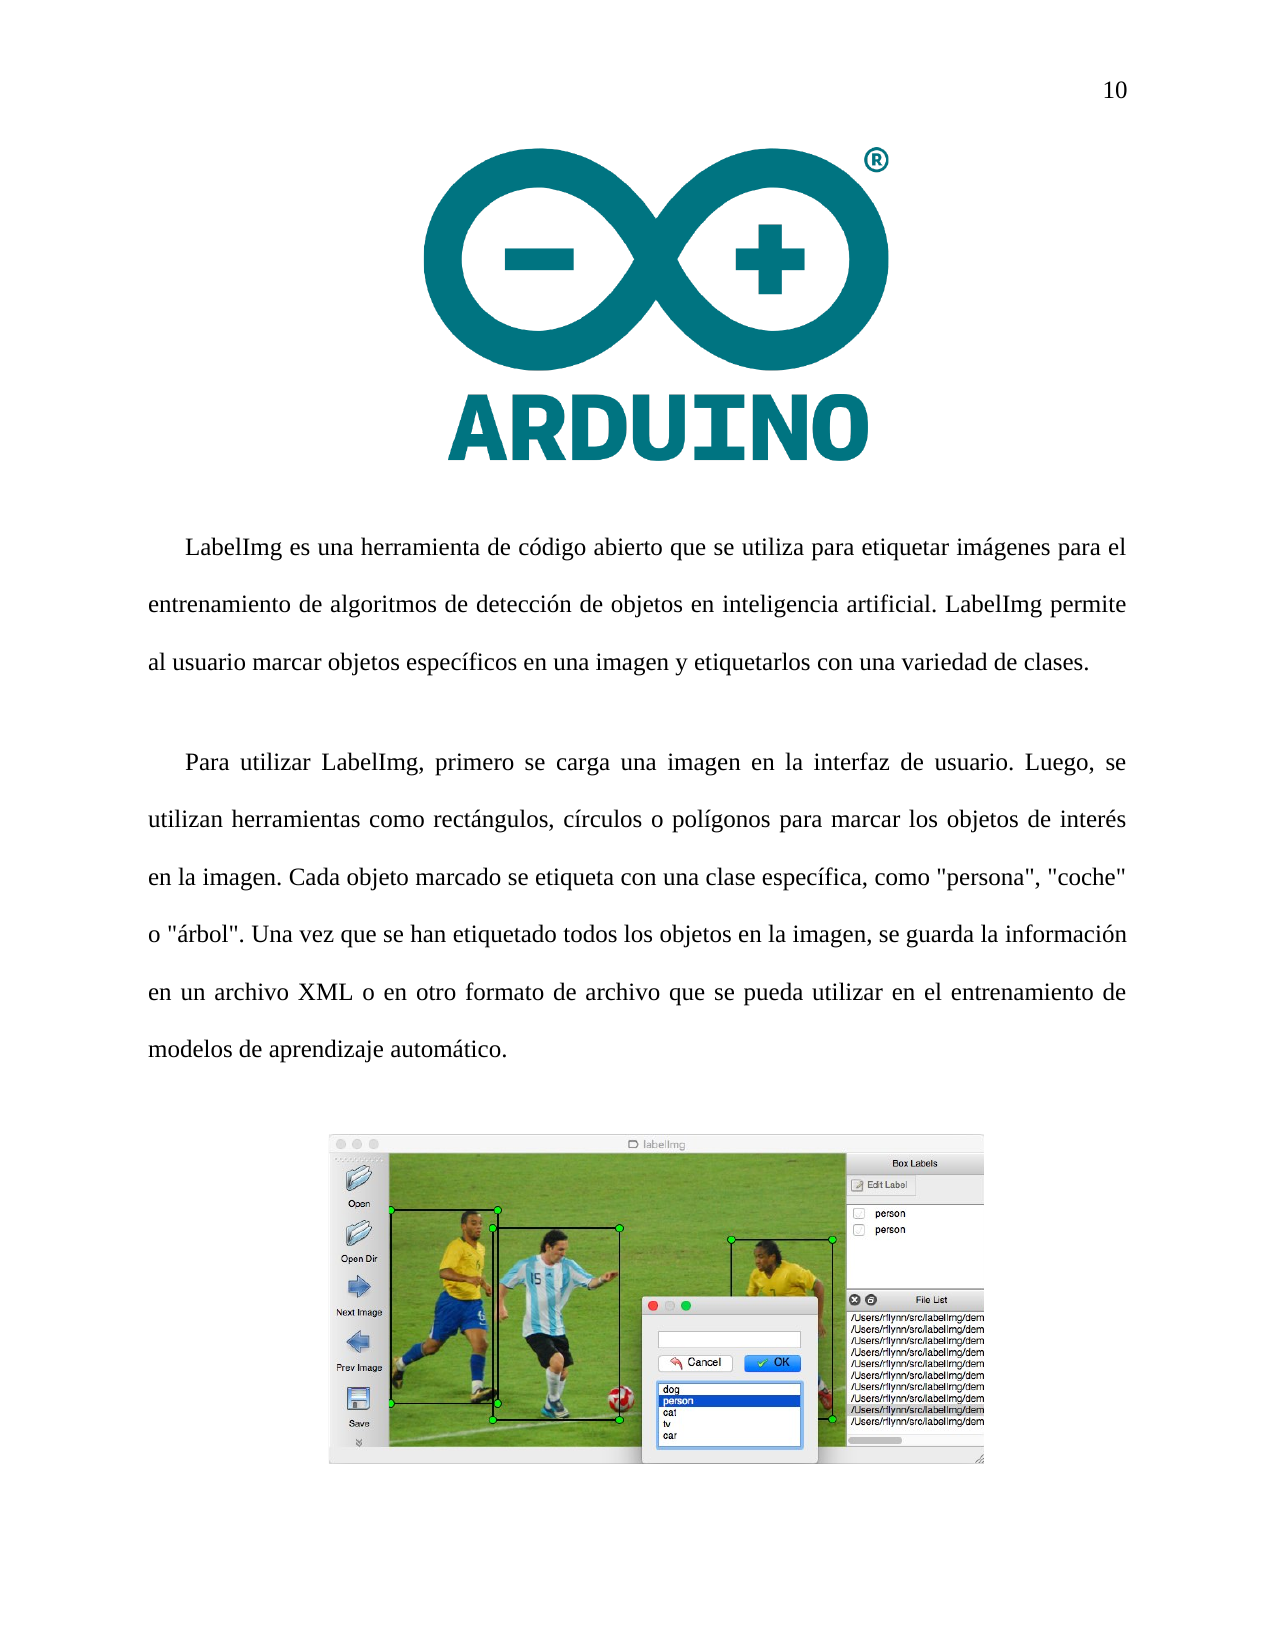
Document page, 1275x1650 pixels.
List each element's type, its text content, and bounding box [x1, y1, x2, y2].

picture [423, 147, 889, 461]
text Para utilizar LabelImg, primero se carga una imagen en la interfaz de usuario. Luego, se utilizan herramientas como rectángulos, círculos o polígonos para marcar los objetos de interés en la imagen. Cada objeto marcado se etiqueta con una clase específica, como "persona", "coche" o "árbol". Una vez que se han etiquetado todos los objetos en la imagen, se guarda la información en un archivo XML o en otro formato de archivo que se pueda utilizar en el entrenamiento de modelos de aprendizaje automático. [148, 747, 1128, 1063]
text LabelImg es una herramienta de código abierto que se utiliza para etiquetar imágenes para el entrenamiento de algoritmos de detección de objetos en inteligencia artificial. LabelImg permite al usuario marcar objetos específicos en una imagen y etiquetarlos con una variedad de clases. [148, 532, 1128, 676]
picture [328, 1134, 984, 1464]
